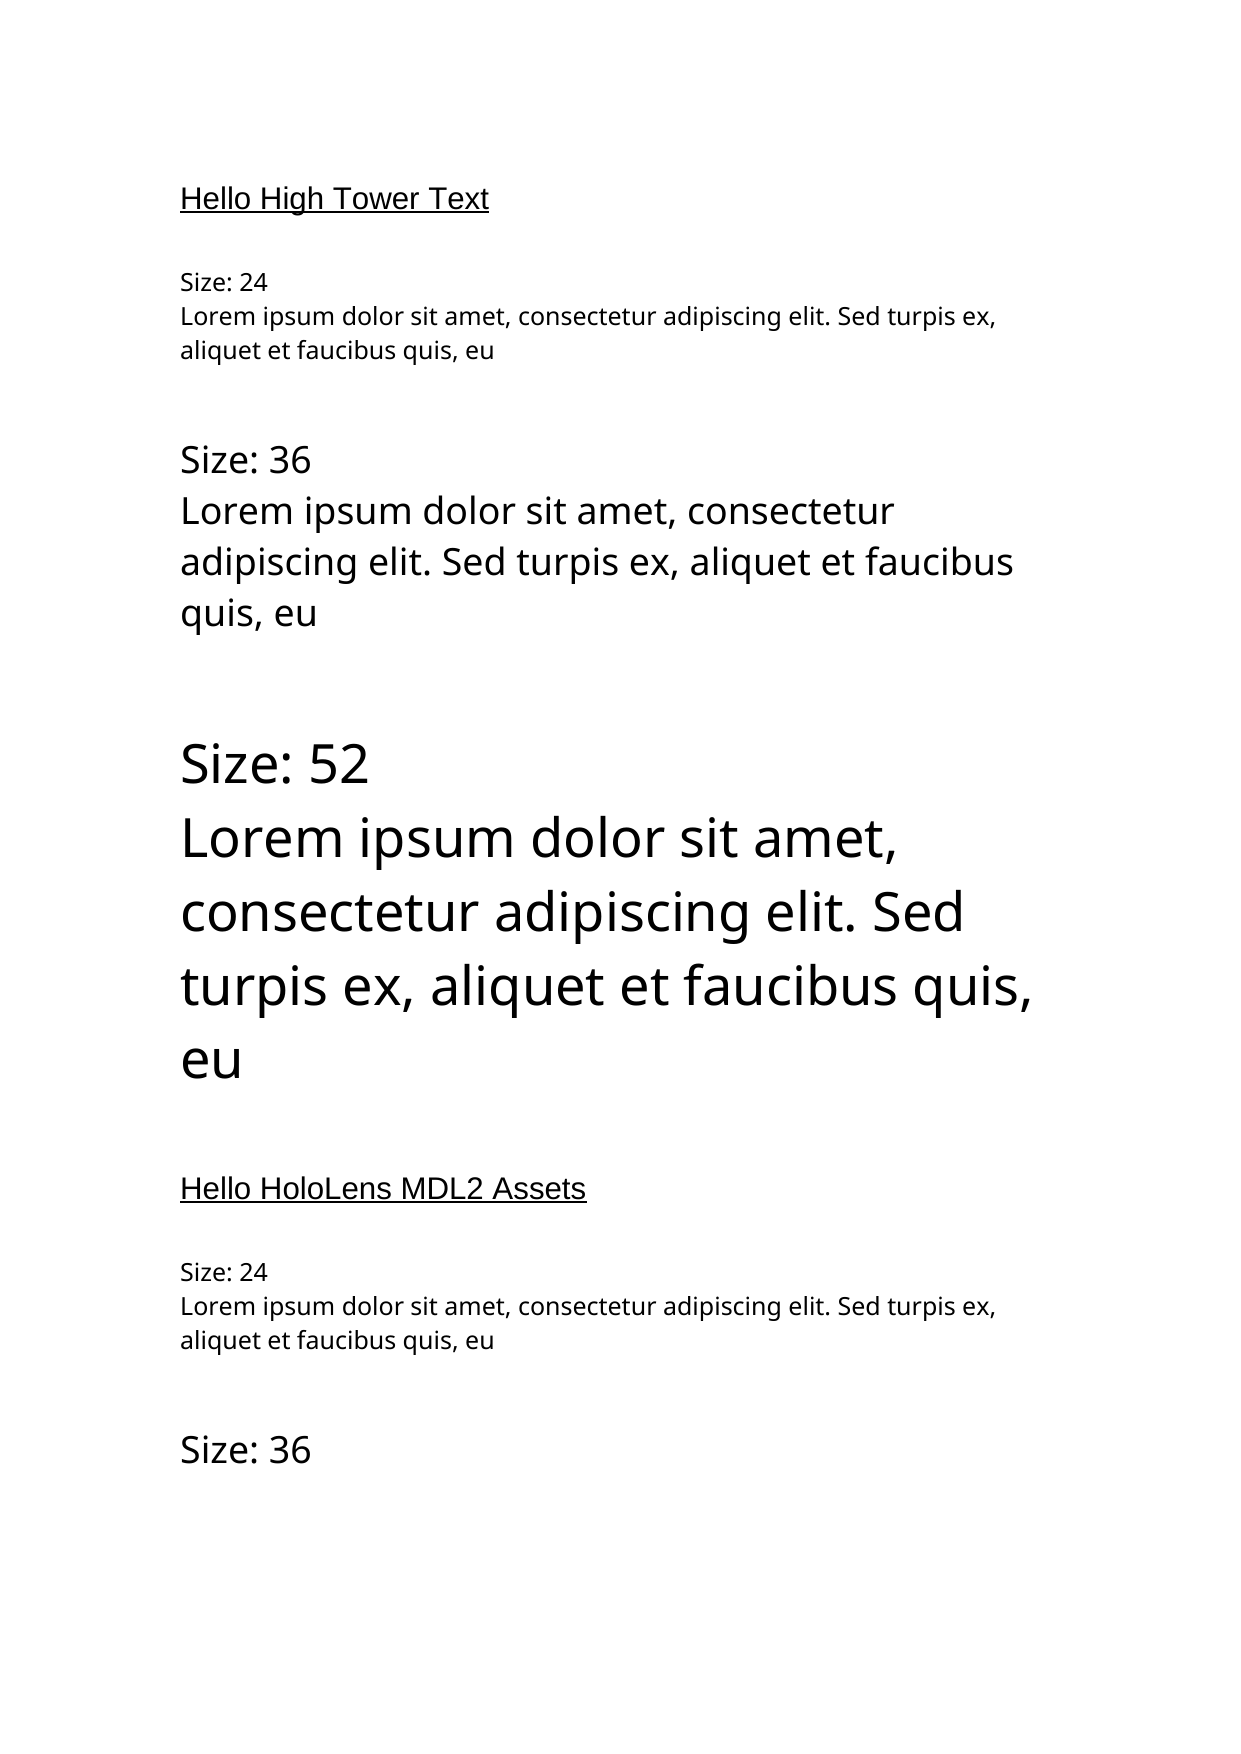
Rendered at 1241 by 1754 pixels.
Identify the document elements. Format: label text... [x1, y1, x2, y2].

text Hello HoloLens MDL2 Assets [180, 1170, 1060, 1206]
text Size: 24 [180, 1221, 1060, 1289]
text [180, 299, 1060, 367]
text Lorem ipsum dolor sit amet, consectetur adipiscing elit. Sed turpis ex, aliquet et faucibus quis, eu [180, 800, 1060, 1095]
text Hello High Tower Text [180, 180, 1060, 216]
text Size: 52 [180, 652, 1060, 800]
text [180, 1289, 1060, 1357]
text Size: 36 [180, 1372, 1060, 1474]
text Size: 24 [180, 231, 1060, 299]
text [180, 484, 1060, 637]
text Size: 36 [180, 382, 1060, 484]
